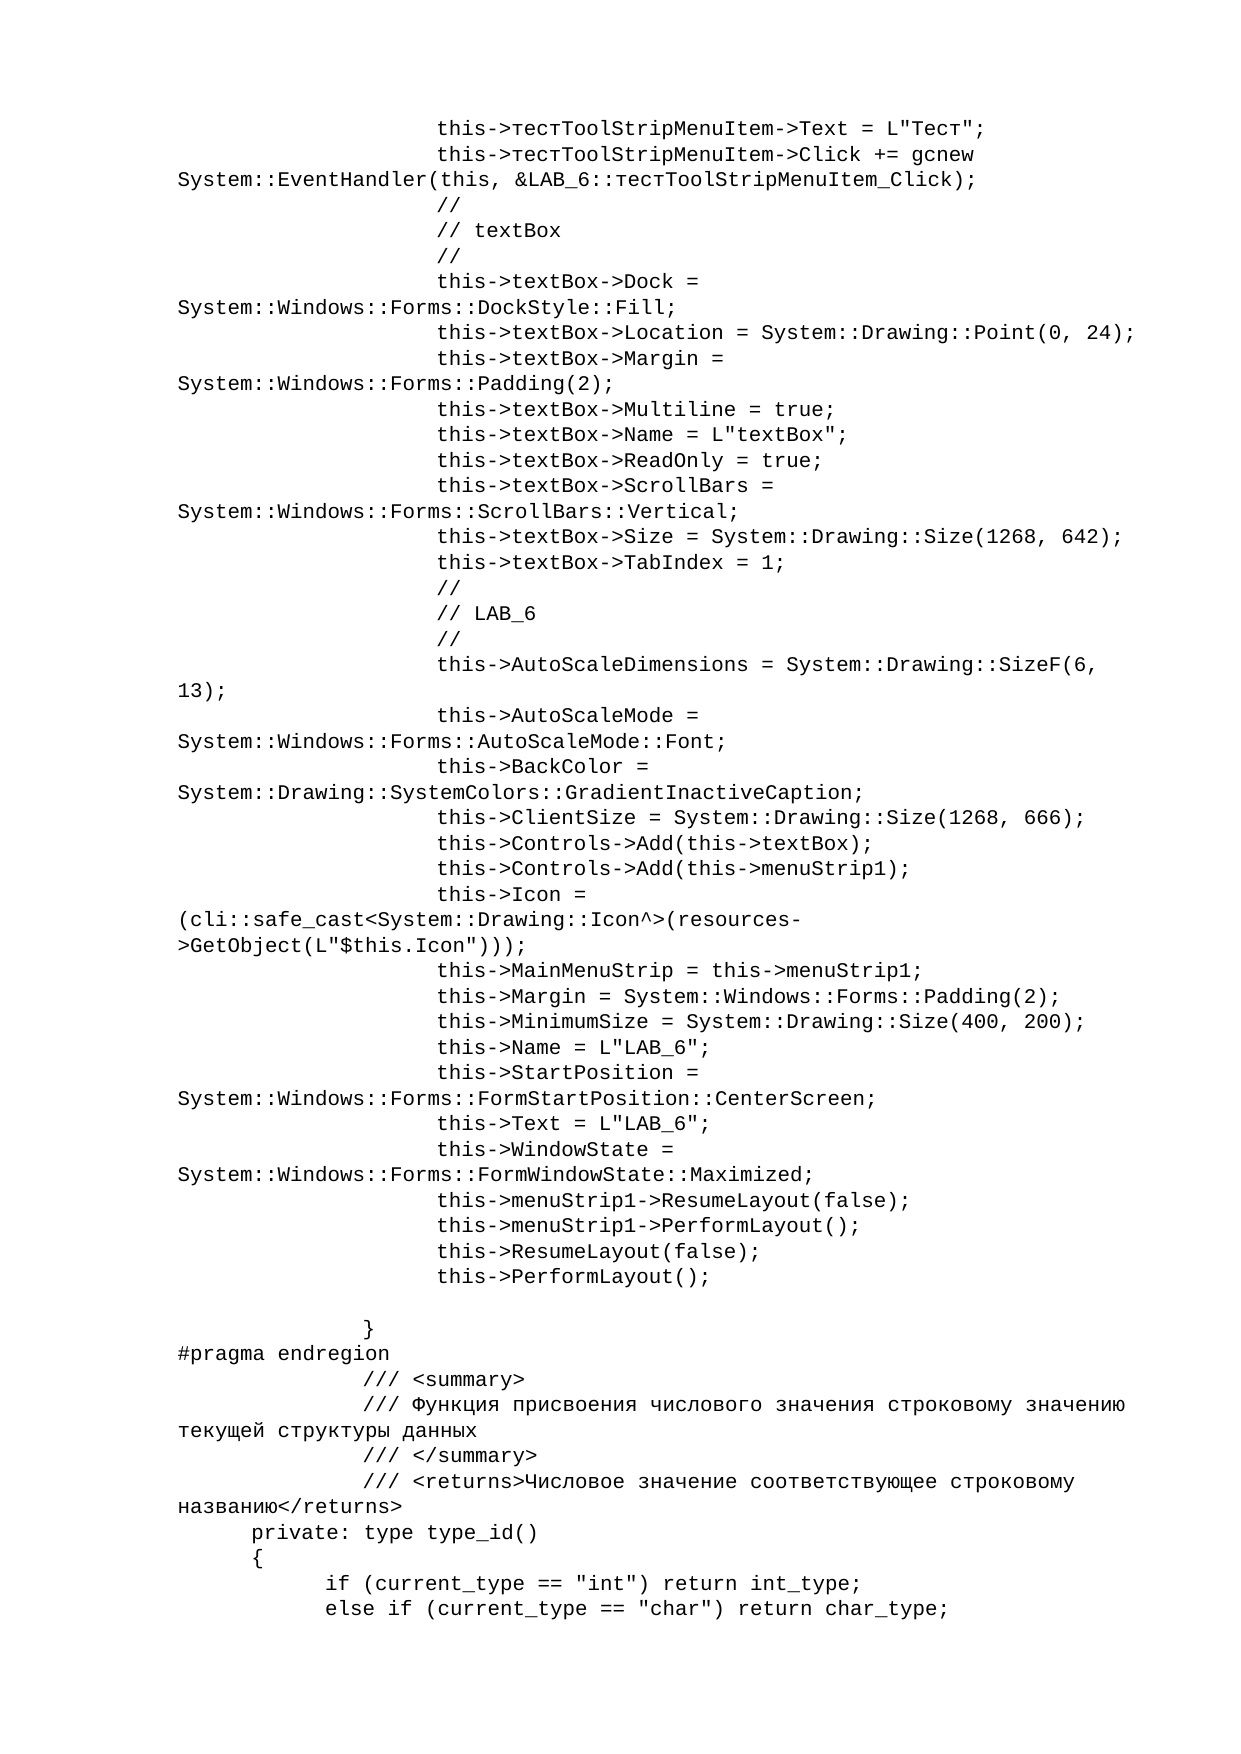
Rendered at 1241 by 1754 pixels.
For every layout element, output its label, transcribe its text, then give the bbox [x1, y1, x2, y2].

text this->MainMenuStrip = this->menuStrip1; [177, 960, 1152, 984]
text if (current_type == "int") return int_type; [177, 1573, 1152, 1596]
text this->textBox->Location = System::Drawing::Point(0, 24); [177, 322, 1152, 346]
text /// <returns>Числовое значение соответствующее строковому названию</returns> [177, 1471, 1152, 1520]
text // textBox [177, 220, 1152, 244]
text this->Text = L"LAB_6"; [177, 1113, 1152, 1137]
text this->тестToolStripMenuItem->Click += gcnew System::EventHandler(this, &LAB_6::тестToolStripMenuItem_Click); [177, 144, 1152, 193]
text this->menuStrip1->ResumeLayout(false); [177, 1190, 1152, 1214]
text // [177, 246, 1152, 269]
text this->textBox->Multiline = true; [177, 399, 1152, 422]
text { [177, 1547, 1152, 1571]
text this->textBox->Size = System::Drawing::Size(1268, 642); [177, 526, 1152, 550]
text this->StartPosition = System::Windows::Forms::FormStartPosition::CenterScreen; [177, 1062, 1152, 1112]
text this->Controls->Add(this->textBox); [177, 833, 1152, 856]
text this->Name = L"LAB_6"; [177, 1037, 1152, 1061]
text private: type type_id() [177, 1522, 1152, 1545]
text this->textBox->ScrollBars = System::Windows::Forms::ScrollBars::Vertical; [177, 475, 1152, 524]
text this->Margin = System::Windows::Forms::Padding(2); [177, 986, 1152, 1009]
text this->BackColor = System::Drawing::SystemColors::GradientInactiveCaption; [177, 756, 1152, 805]
text } [177, 1318, 1152, 1341]
text else if (current_type == "char") return char_type; [177, 1598, 1152, 1622]
text this->ResumeLayout(false); [177, 1241, 1152, 1265]
text this->тестToolStripMenuItem->Text = L"Тест"; [177, 118, 1152, 142]
text this->Controls->Add(this->menuStrip1); [177, 858, 1152, 882]
text this->menuStrip1->PerformLayout(); [177, 1216, 1152, 1239]
text // [177, 628, 1152, 652]
text /// </summary> [177, 1445, 1152, 1469]
text // LAB_6 [177, 603, 1152, 627]
text this->Icon = (cli::safe_cast<System::Drawing::Icon^>(resources->GetObject(L"$this.Icon"))); [177, 884, 1152, 958]
text this->MinimumSize = System::Drawing::Size(400, 200); [177, 1011, 1152, 1035]
text this->textBox->TabIndex = 1; [177, 552, 1152, 576]
text /// <summary> [177, 1369, 1152, 1392]
text this->AutoScaleDimensions = System::Drawing::SizeF(6, 13); [177, 654, 1152, 703]
text // [177, 577, 1152, 601]
text this->textBox->Margin = System::Windows::Forms::Padding(2); [177, 348, 1152, 397]
text #pragma endregion [177, 1343, 1152, 1367]
text this->AutoScaleMode = System::Windows::Forms::AutoScaleMode::Font; [177, 705, 1152, 754]
text this->ClientSize = System::Drawing::Size(1268, 666); [177, 807, 1152, 831]
text this->WindowState = System::Windows::Forms::FormWindowState::Maximized; [177, 1139, 1152, 1188]
text this->textBox->ReadOnly = true; [177, 450, 1152, 473]
text this->textBox->Name = L"textBox"; [177, 424, 1152, 448]
text this->textBox->Dock = System::Windows::Forms::DockStyle::Fill; [177, 271, 1152, 320]
text this->PerformLayout(); [177, 1267, 1152, 1290]
text /// Функция присвоения числового значения строковому значению текущей структуры данных [177, 1394, 1152, 1443]
text // [177, 195, 1152, 218]
